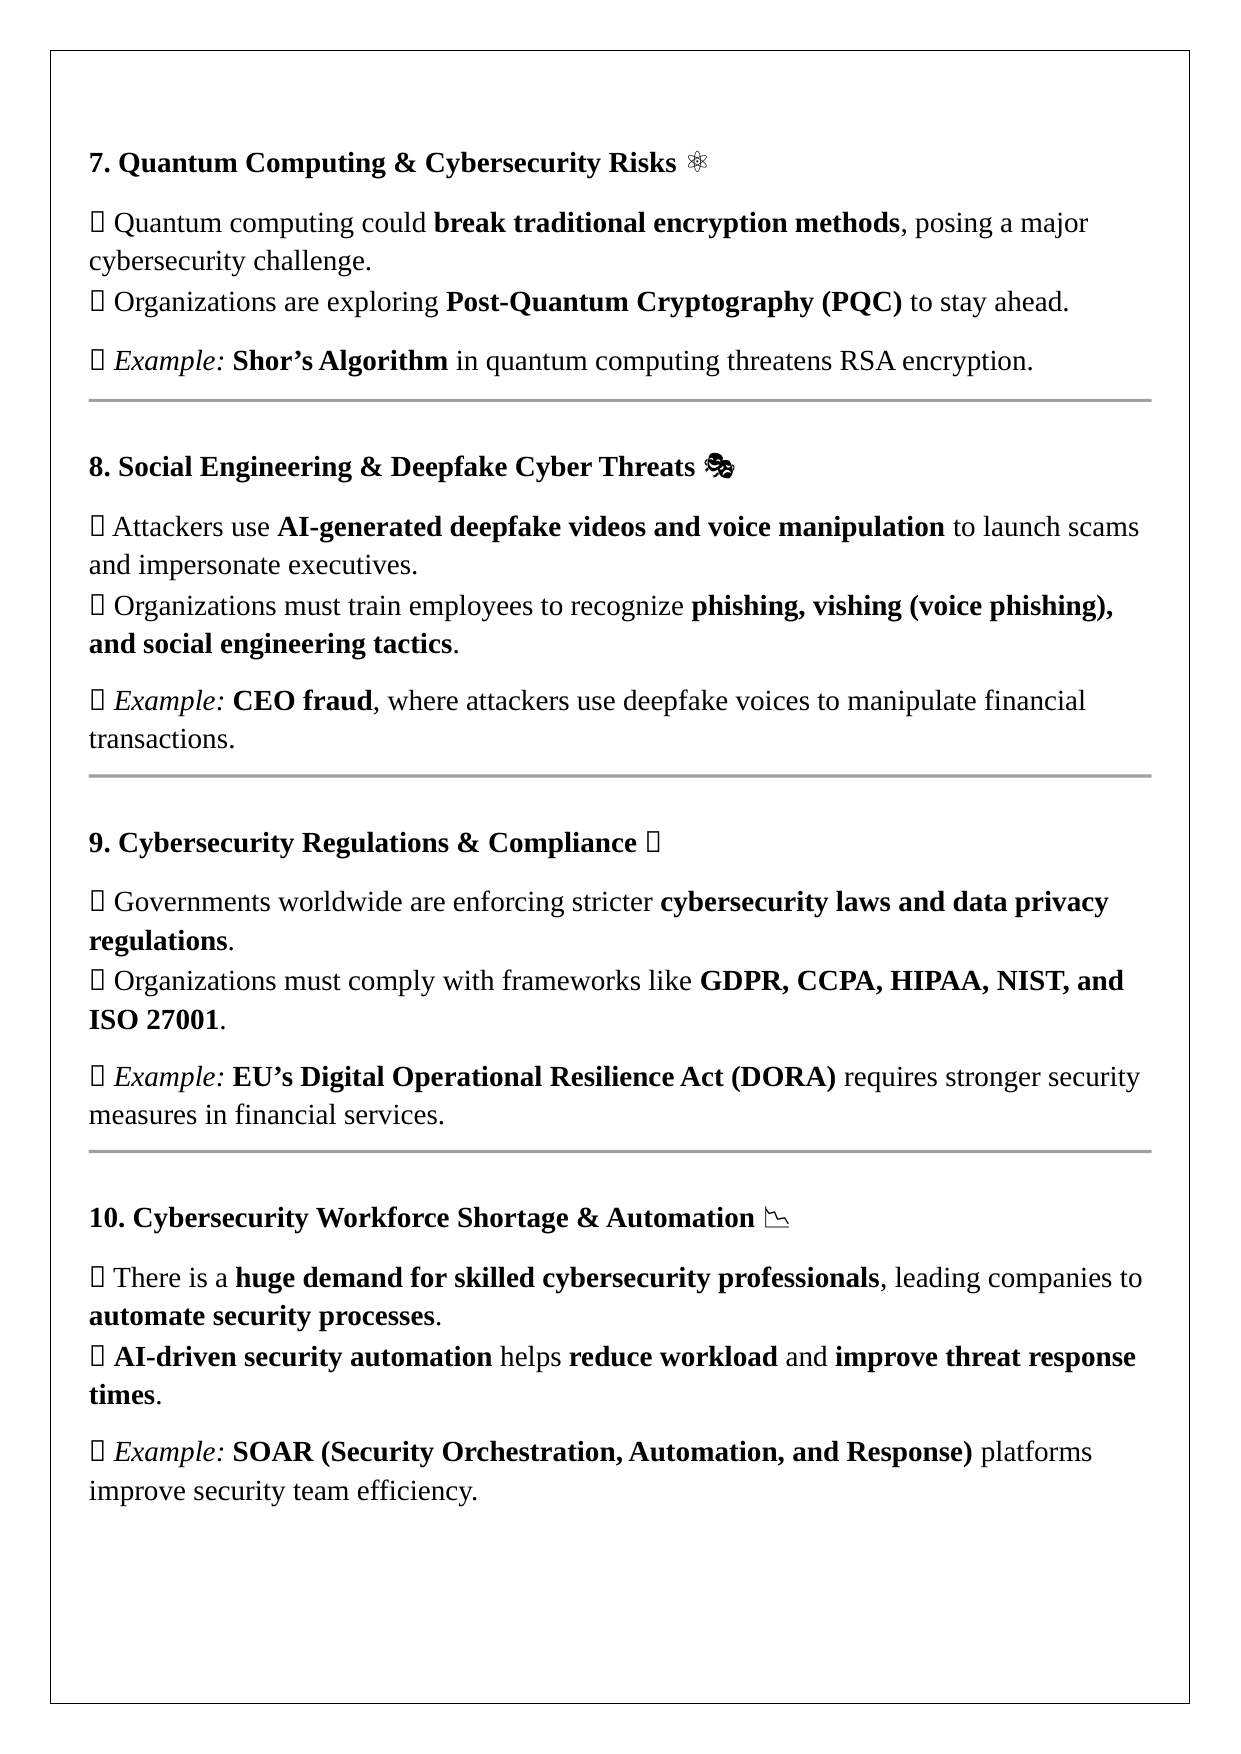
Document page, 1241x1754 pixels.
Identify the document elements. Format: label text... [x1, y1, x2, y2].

text 🔹 Quantum computing could break traditional encryption methods, posing a major cybersecurity challenge. 🔹 Organizations are exploring Post-Quantum Cryptography (PQC) to stay ahead. [89, 201, 1152, 319]
text 9. Cybersecurity Regulations & Compliance 📜 [89, 821, 1152, 861]
text 8. Social Engineering & Deepfake Cyber Threats 🎭 [89, 446, 1152, 485]
text 🔹 Governments worldwide are enforcing stricter cybersecurity laws and data privacy regulations. 🔹 Organizations must comply with frameworks like GDPR, CCPA, HIPAA, NIST, and ISO 27001. [89, 881, 1152, 1036]
text 🔹 There is a huge demand for skilled cybersecurity professionals, leading companies to automate security processes. 🔹 AI-driven security automation helps reduce workload and improve threat response times. [89, 1256, 1152, 1411]
text 💡 Example: CEO fraud, where attackers use deepfake voices to manipulate financial transactions. [89, 679, 1152, 755]
text 🔹 Attackers use AI-generated deepfake videos and voice manipulation to launch scams and impersonate executives. 🔹 Organizations must train employees to recognize phishing, vishing (voice phishing), and social engineering tactics. [89, 505, 1152, 660]
text 💡 Example: SOAR (Security Orchestration, Automation, and Response) platforms improve security team efficiency. [89, 1430, 1152, 1506]
text 💡 Example: EU’s Digital Operational Resilience Act (DORA) requires stronger security measures in financial services. [89, 1055, 1152, 1131]
text 7. Quantum Computing & Cybersecurity Risks ⚛️ [89, 141, 1152, 181]
text 💡 Example: Shor’s Algorithm in quantum computing threatens RSA encryption. [89, 339, 1152, 379]
text 10. Cybersecurity Workforce Shortage & Automation 📉 [89, 1197, 1152, 1236]
